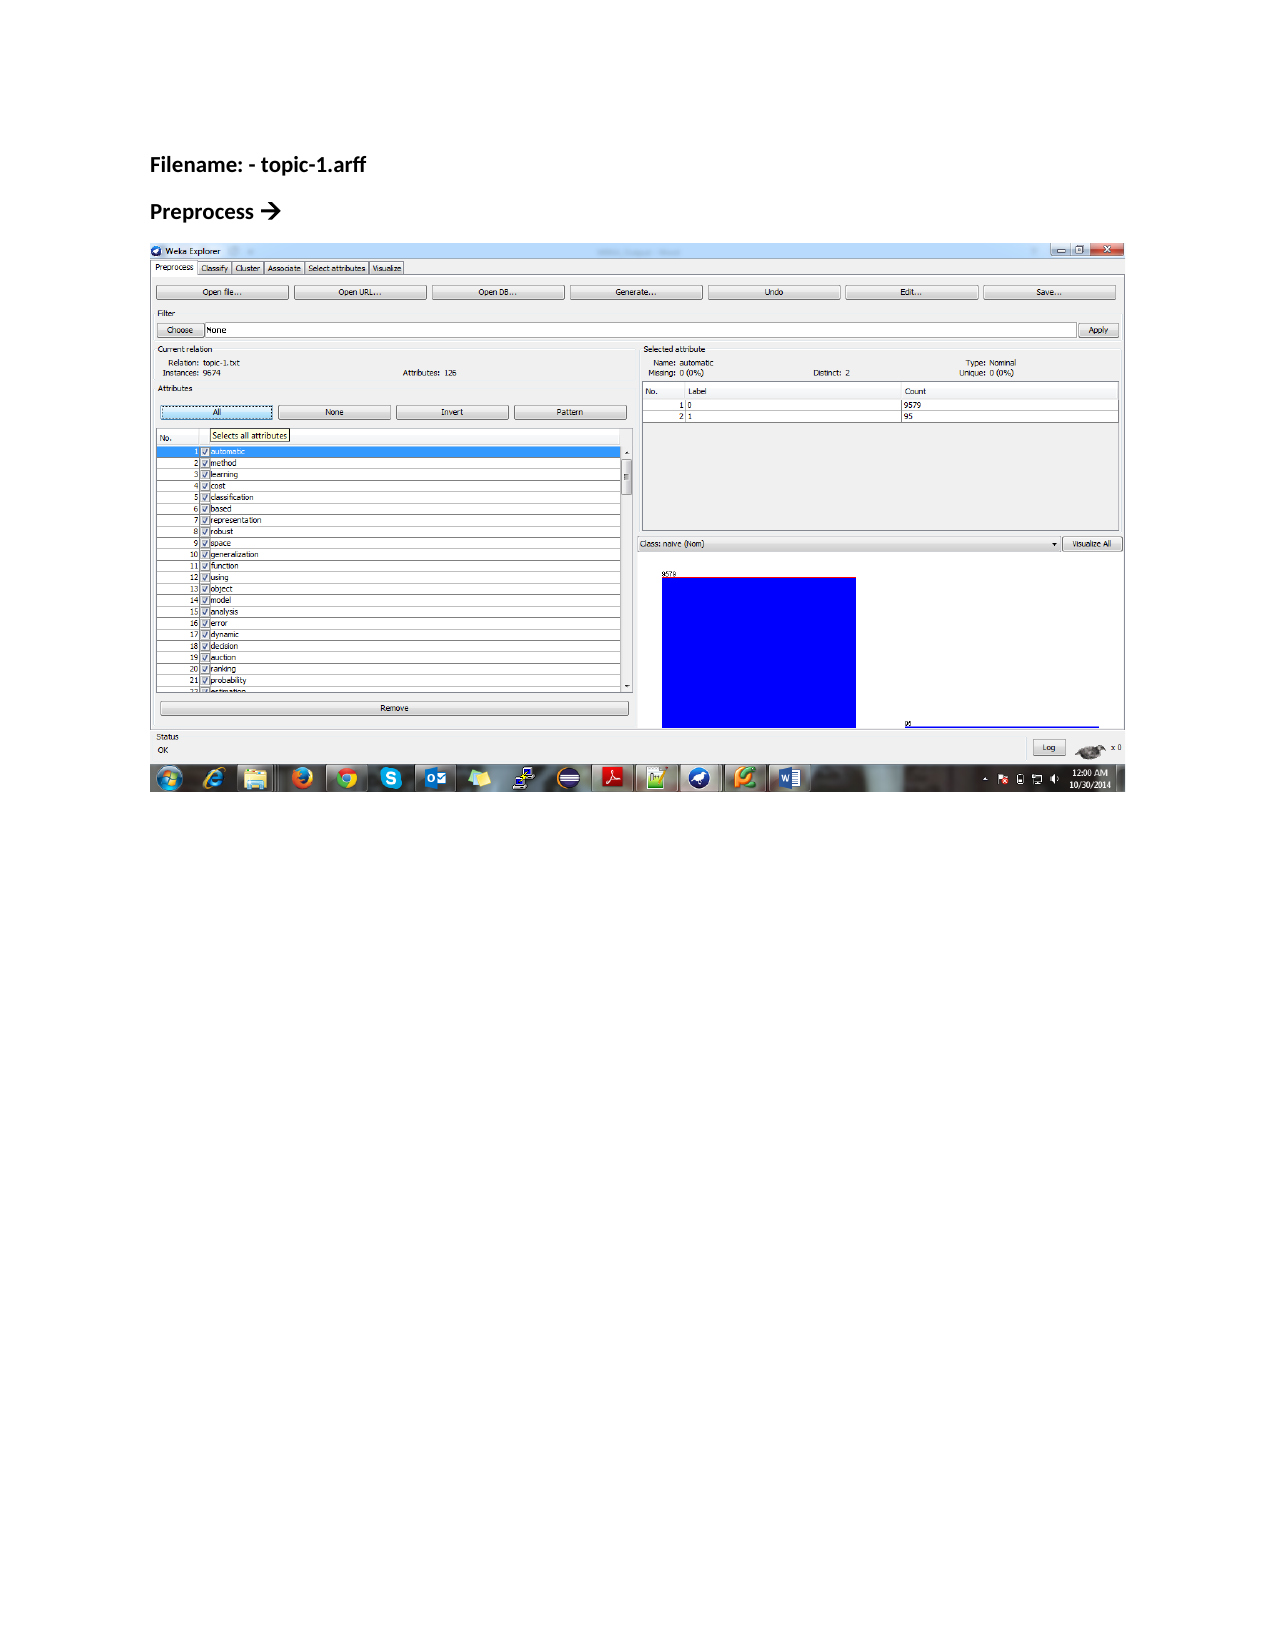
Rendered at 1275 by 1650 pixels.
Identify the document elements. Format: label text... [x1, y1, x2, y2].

text Preprocess [150, 197, 1125, 225]
text Filename: - topic-1.arff [150, 150, 1125, 178]
picture [150, 243, 1125, 792]
